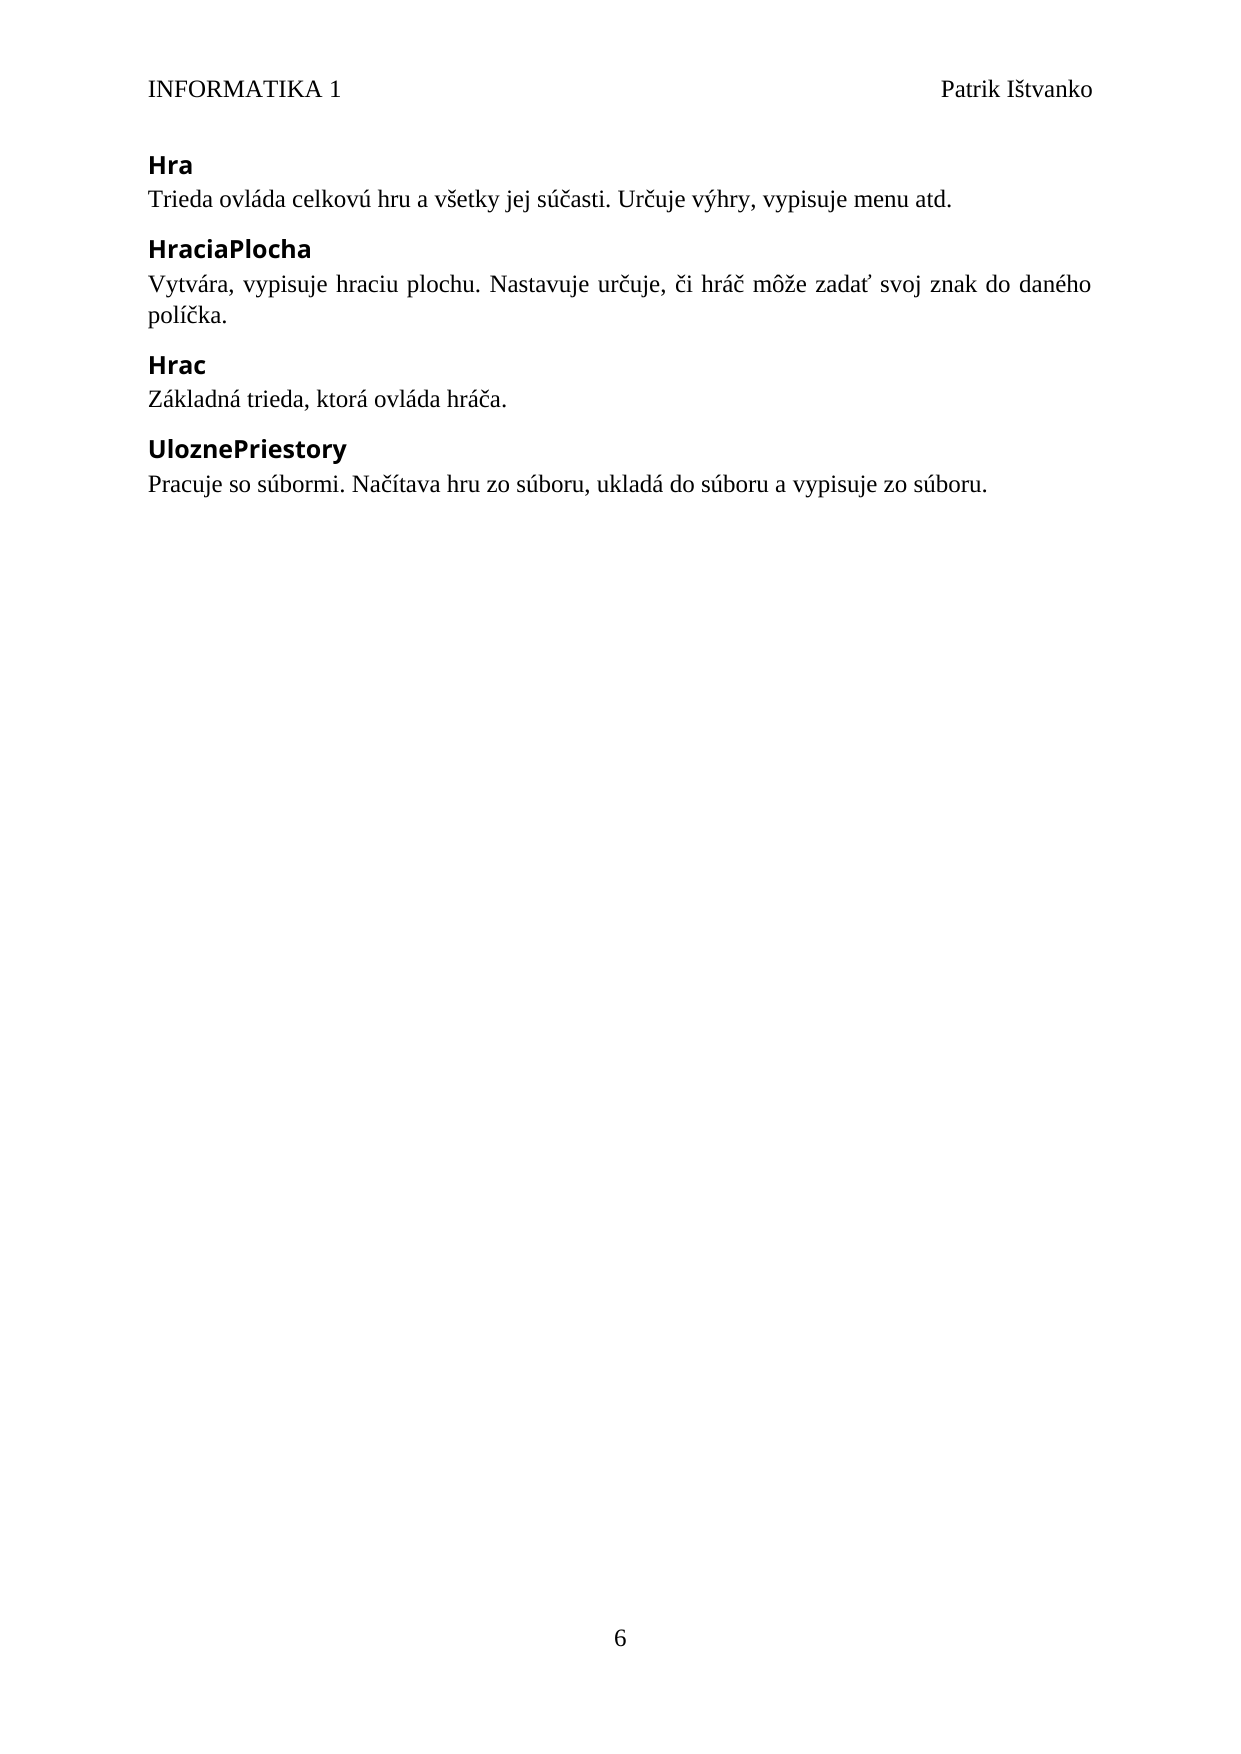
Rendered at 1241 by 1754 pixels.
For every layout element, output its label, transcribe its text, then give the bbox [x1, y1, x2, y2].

subtitle UloznePriestory [148, 432, 1093, 466]
subtitle Hrac [148, 348, 1093, 382]
text Trieda ovláda celkovú hru a všetky jej súčasti. Určuje výhry, vypisuje menu atd. [148, 184, 1093, 213]
text Vytvára, vypisuje hraciu plochu. Nastavuje určuje, či hráč môže zadať svoj znak do daného políčka. [148, 269, 1093, 329]
subtitle Hra [148, 148, 1093, 182]
text Základná trieda, ktorá ovláda hráča. [148, 384, 1093, 413]
subtitle HraciaPlocha [148, 232, 1093, 266]
text Pracuje so súbormi. Načítava hru zo súboru, ukladá do súboru a vypisuje zo súboru. [148, 469, 1093, 498]
